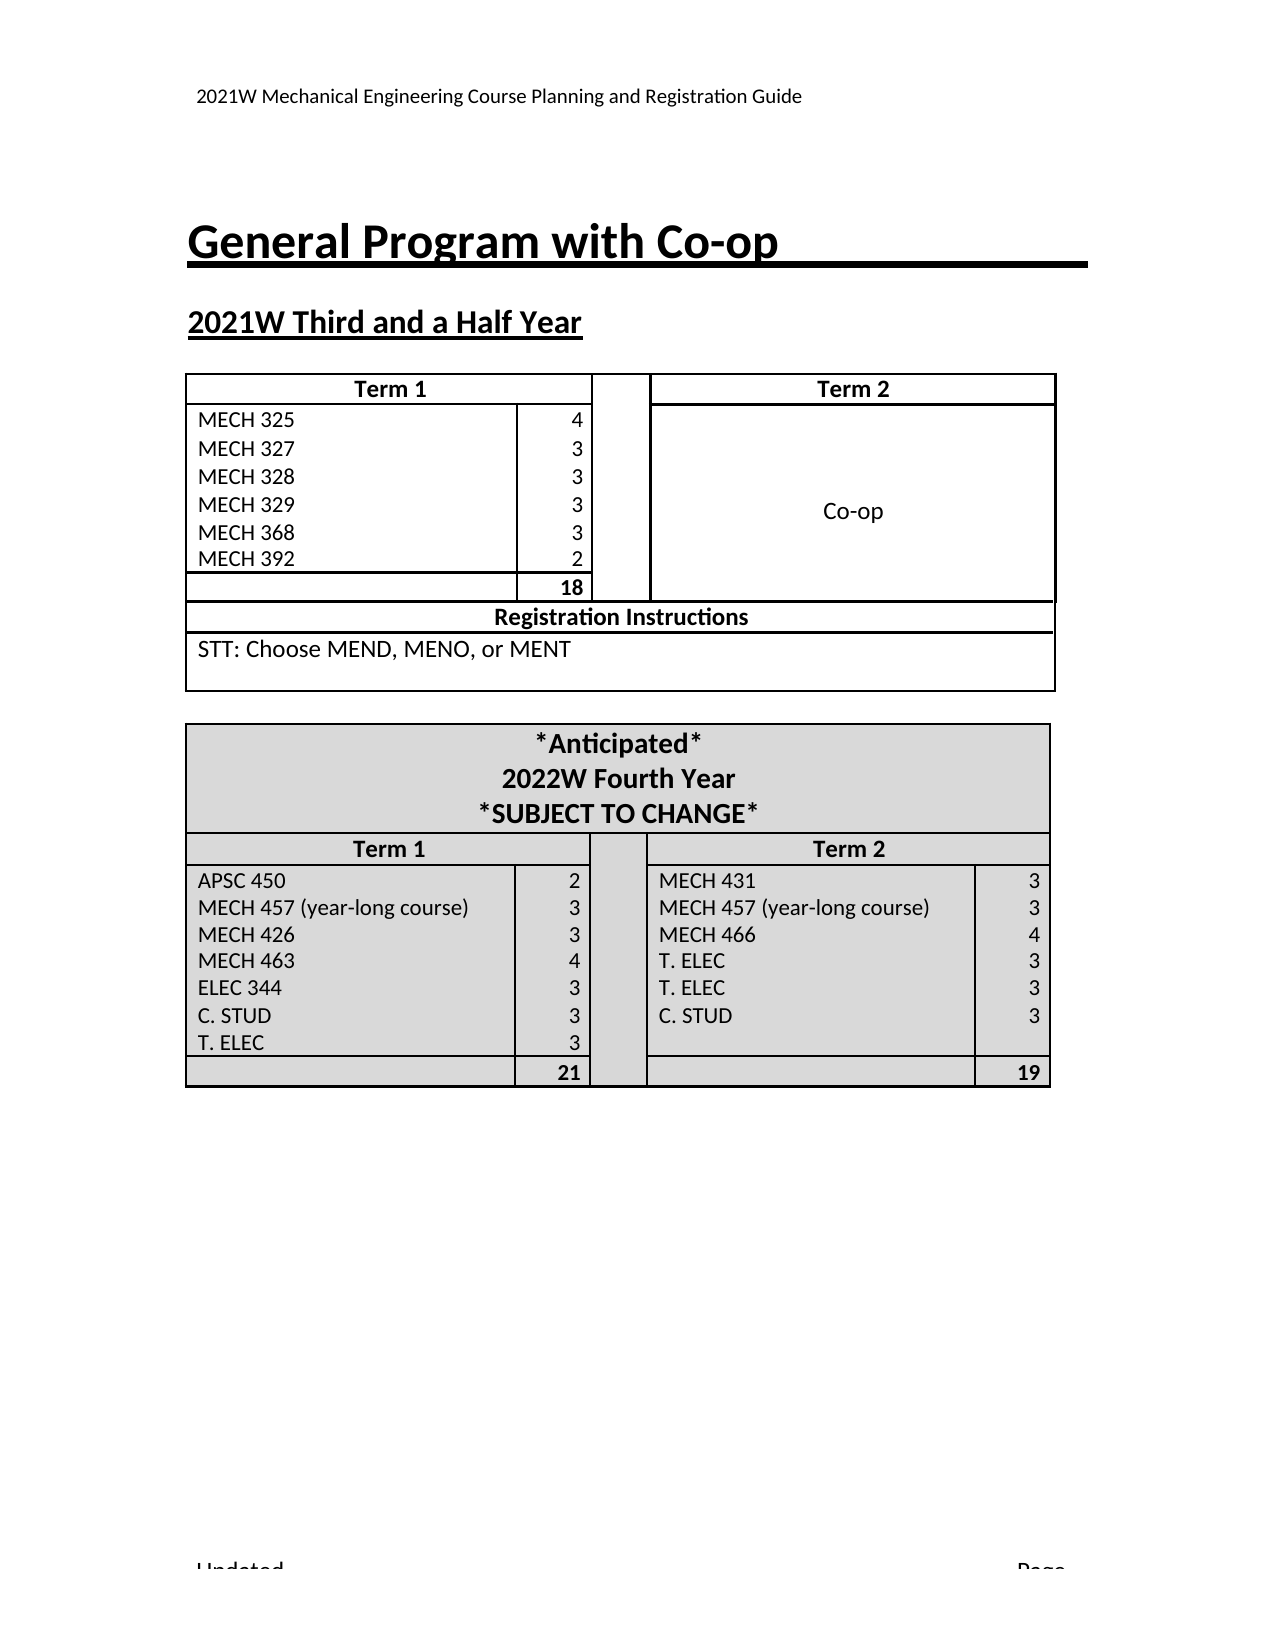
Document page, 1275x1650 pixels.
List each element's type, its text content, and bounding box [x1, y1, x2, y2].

table_cell 2 [518, 545, 591, 571]
table_cell 19 [976, 1057, 1049, 1085]
table_cell 3 [976, 894, 1049, 920]
table_cell MECH 328 [187, 461, 516, 489]
table_cell 3 [516, 1001, 589, 1029]
table_cell MECH 431 [648, 866, 974, 894]
table_cell T. ELEC [648, 974, 974, 1001]
table_cell [187, 1057, 514, 1085]
table_cell 3 [976, 1001, 1049, 1029]
table_cell [976, 1029, 1049, 1055]
table_cell Term 2 [648, 834, 1049, 864]
table_header [593, 375, 649, 600]
table_cell T. ELEC [187, 1029, 514, 1055]
table_cell C. STUD [187, 1001, 514, 1029]
table_cell 21 [516, 1057, 589, 1085]
table_cell [648, 1057, 974, 1085]
table_cell 18 [518, 574, 591, 600]
table_cell MECH 325 [187, 405, 516, 433]
table_cell *SUBJECT TO CHANGE* [187, 798, 1049, 832]
text General Program with Co-op [187, 209, 1173, 271]
table_cell T. ELEC [648, 947, 974, 974]
table_cell Term 1 [187, 834, 589, 864]
table_cell MECH 327 [187, 433, 516, 461]
table_cell 3 [518, 517, 591, 545]
table_cell MECH 463 [187, 947, 514, 974]
table_header Term 2 [652, 375, 1054, 403]
table_cell 4 [976, 920, 1049, 947]
table_cell 3 [976, 947, 1049, 974]
table_cell 3 [516, 1029, 589, 1055]
table_cell [187, 574, 516, 600]
table_cell APSC 450 [187, 866, 514, 894]
table_cell 3 [516, 920, 589, 947]
table_cell MECH 457 (year-long course) [648, 894, 974, 920]
text 2021W Third and a Half Year [187, 301, 1173, 342]
table_cell MECH 368 [187, 517, 516, 545]
table_cell [591, 834, 646, 1085]
table_cell 2022W Fourth Year [187, 762, 1049, 798]
table_cell 3 [518, 433, 591, 461]
table_cell MECH 392 [187, 545, 516, 571]
table_cell MECH 466 [648, 920, 974, 947]
table_cell C. STUD [648, 1001, 974, 1029]
table_cell Co-op [652, 406, 1054, 600]
table_header Term 1 [187, 375, 591, 403]
table_cell MECH 457 (year-long course) [187, 894, 514, 920]
table_cell 3 [976, 974, 1049, 1001]
table_cell 3 [516, 974, 589, 1001]
table_cell MECH 329 [187, 489, 516, 517]
table_cell ELEC 344 [187, 974, 514, 1001]
table_cell STT: Choose MEND, MENO, or MENT [187, 631, 1054, 690]
table_cell 3 [518, 461, 591, 489]
table_cell 4 [518, 405, 591, 433]
table_cell Registration Instructions [187, 600, 1054, 631]
table_cell 3 [518, 489, 591, 517]
table_cell 2 [516, 866, 589, 894]
table_header *Anticipated* [187, 725, 1049, 762]
table_cell MECH 426 [187, 920, 514, 947]
table_cell 4 [516, 947, 589, 974]
table_cell 3 [976, 866, 1049, 894]
table_cell [648, 1029, 974, 1055]
table_cell 3 [516, 894, 589, 920]
